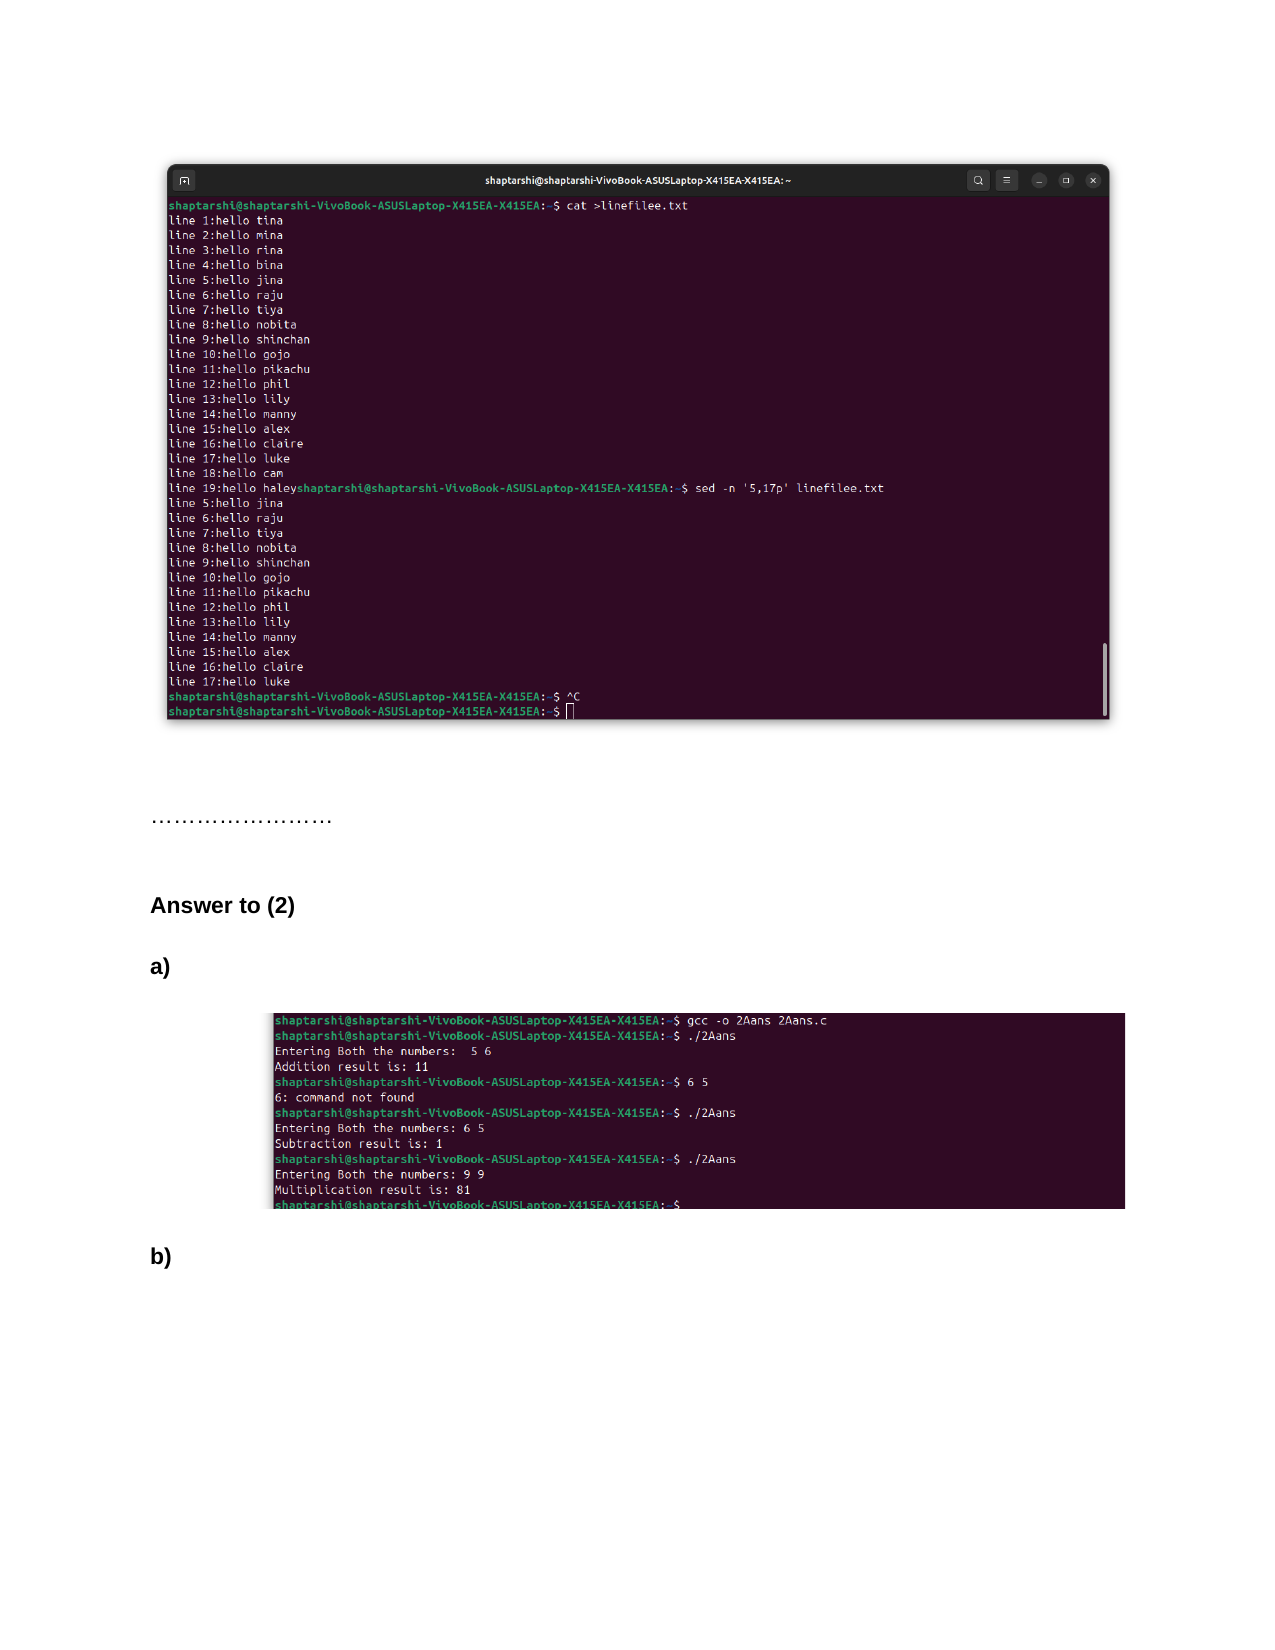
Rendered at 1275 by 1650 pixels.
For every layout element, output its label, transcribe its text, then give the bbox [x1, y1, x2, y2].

picture [150, 1013, 1125, 1209]
text b) [150, 1243, 1125, 1269]
text a) [150, 953, 1125, 979]
text Answer to (2) [150, 892, 1125, 919]
picture [150, 150, 1125, 738]
text …………………… [150, 802, 1125, 828]
